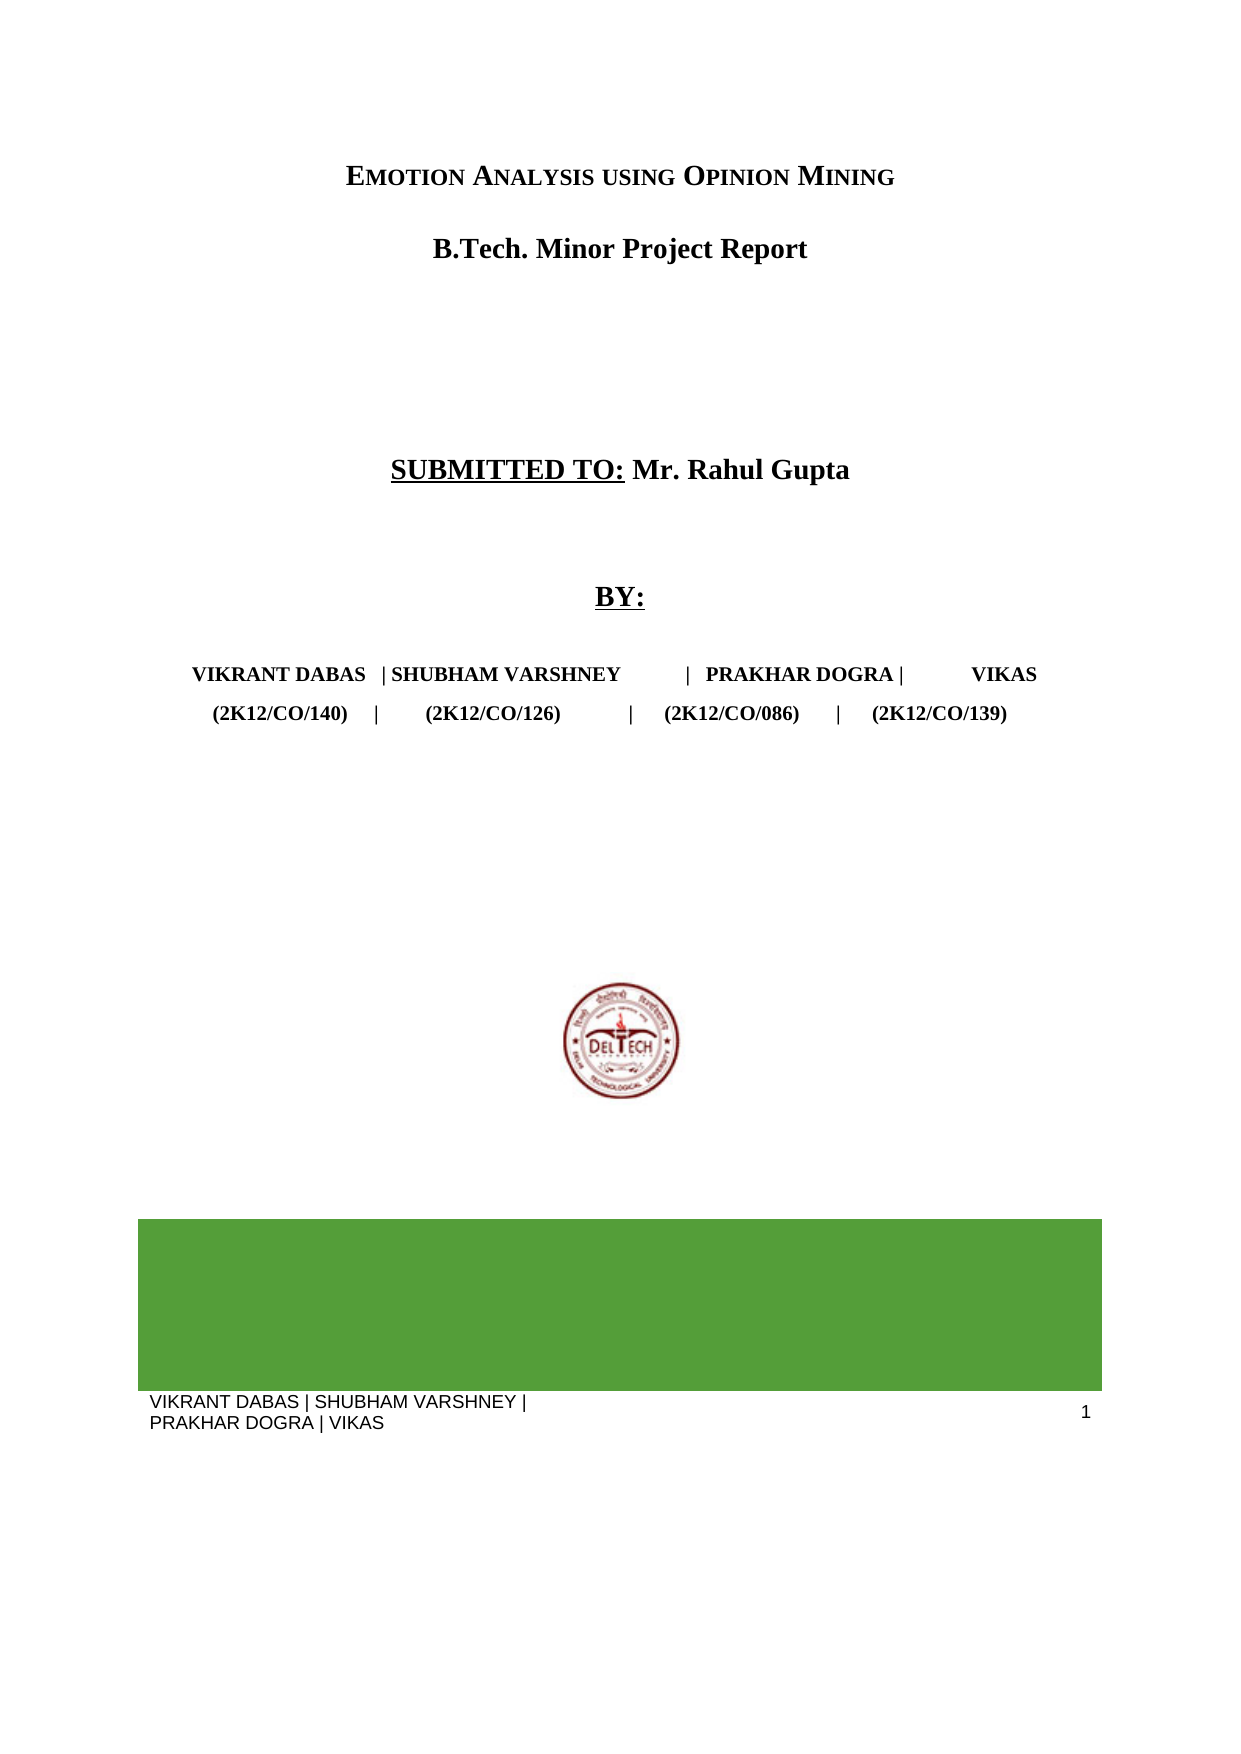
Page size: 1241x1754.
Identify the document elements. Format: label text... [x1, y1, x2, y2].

text VIKRANT DABAS | SHUBHAM VARSHNEY | PRAKHAR DOGRA | VIKAS [150, 662, 1090, 686]
text SUBMITTED TO: Mr. Rahul Gupta [150, 452, 1090, 486]
picture [548, 972, 692, 1121]
text (2K12/CO/140) | (2K12/CO/126) | (2K12/CO/086) | (2K12/CO/139) [150, 701, 1090, 724]
subtitle B.Tech. Minor Project Report [150, 231, 1090, 264]
subtitle Emotion Analysis using Opinion Mining [150, 158, 1090, 192]
subtitle BY: [150, 579, 1090, 613]
